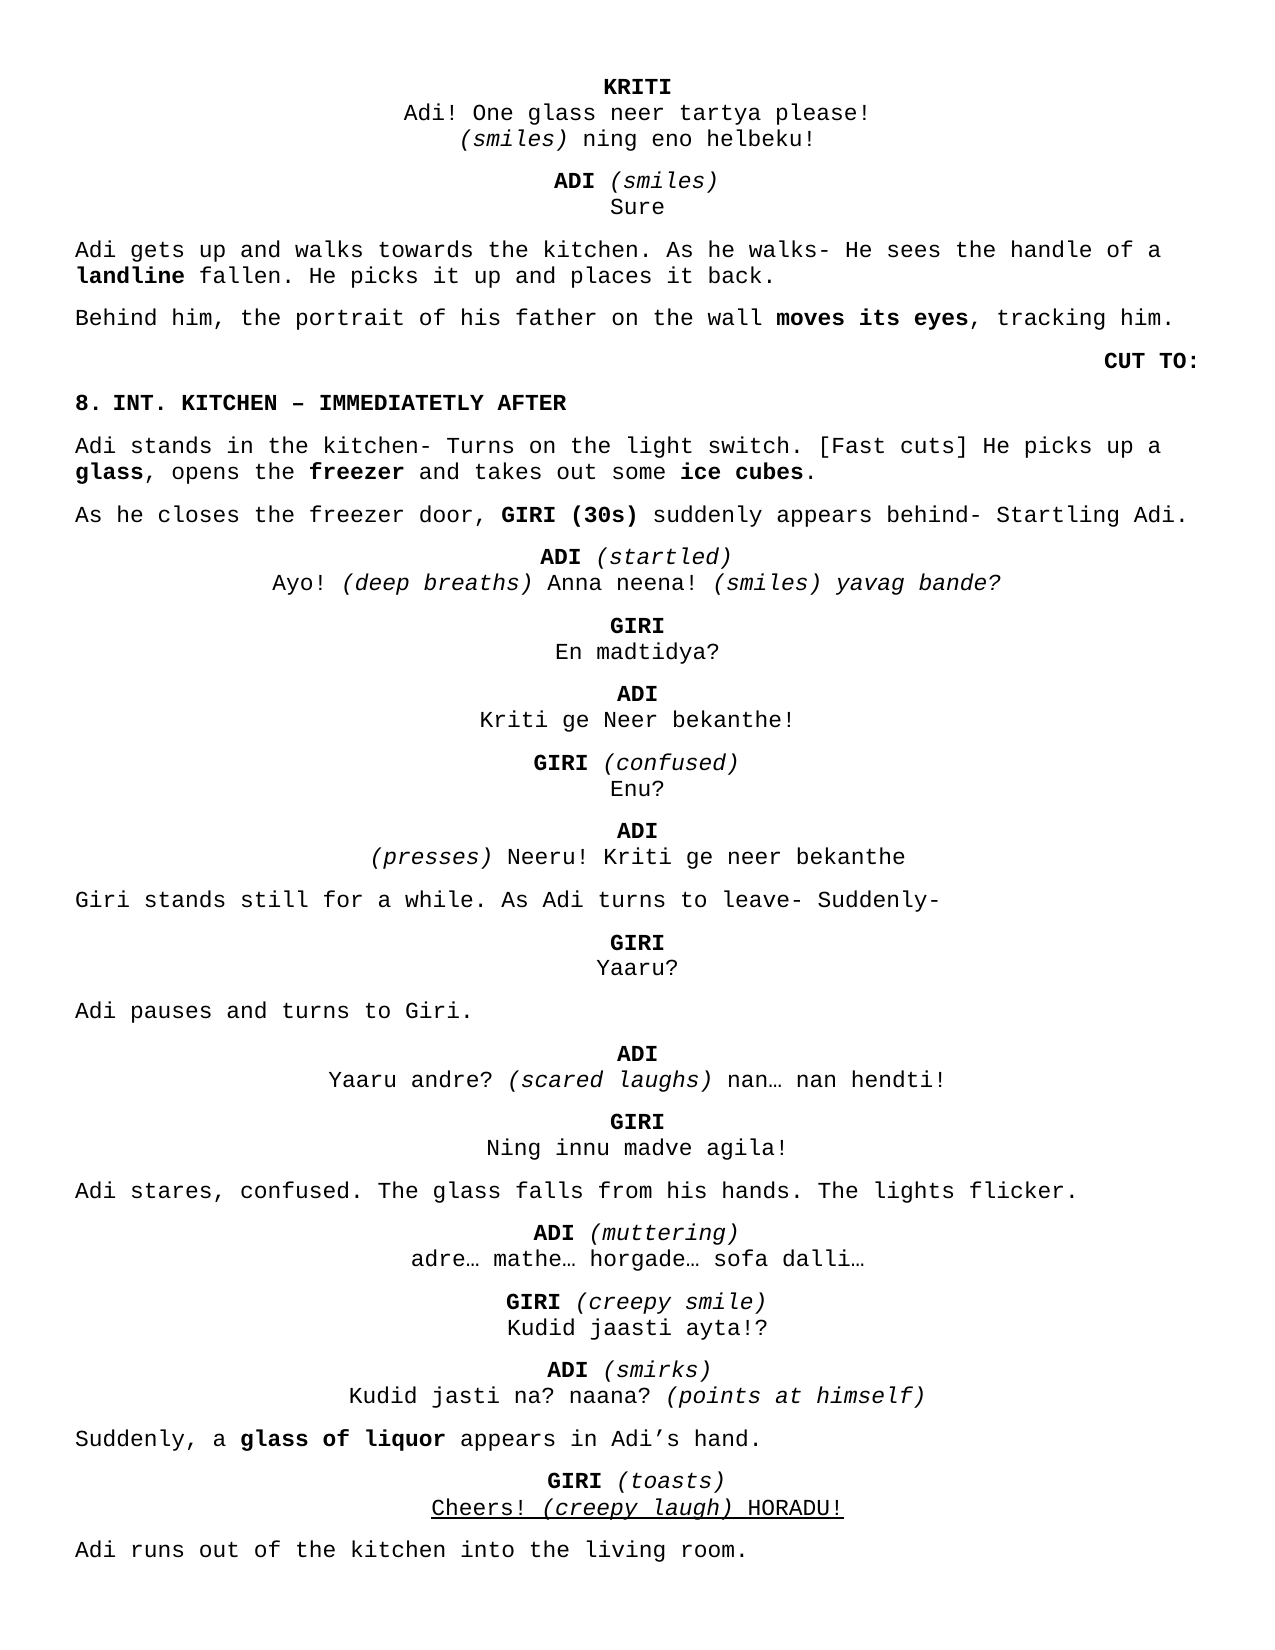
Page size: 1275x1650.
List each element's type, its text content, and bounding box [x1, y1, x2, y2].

text Giri stands still for a while. As Adi turns to leave- Suddenly- [75, 888, 1200, 914]
list INT. KITCHEN – IMMEDIATETLY AFTER [75, 392, 1200, 418]
text GIRI En madtidya? [75, 614, 1200, 666]
text Adi gets up and walks towards the kitchen. As he walks- He sees the handle of a landline fallen. He picks it up and places it back. [75, 238, 1200, 290]
text GIRI Ning innu madve agila! [75, 1111, 1200, 1162]
text ADI (presses) Neeru! Kriti ge neer bekanthe [75, 820, 1200, 872]
text Adi stares, confused. The glass falls from his hands. The lights flicker. [75, 1179, 1200, 1205]
text GIRI Yaaru? [75, 931, 1200, 983]
text ADI (smiles) Sure [75, 169, 1200, 221]
text KRITI Adi! One glass neer tartya please! (smiles) ning eno helbeku! [75, 75, 1200, 153]
text CUT TO: [75, 349, 1200, 375]
text Adi stands in the kitchen- Turns on the light switch. [Fast cuts] He picks up a glass, opens the freezer and takes out some ice cubes. [75, 434, 1200, 486]
text As he closes the freezer door, GIRI (30s) suddenly appears behind- Startling Adi. [75, 503, 1200, 529]
text Adi pauses and turns to Giri. [75, 999, 1200, 1025]
text ADI Kriti ge Neer bekanthe! [75, 683, 1200, 734]
text GIRI (creepy smile) Kudid jaasti ayta!? [75, 1290, 1200, 1342]
text Behind him, the portrait of his father on the wall moves its eyes, tracking him. [75, 307, 1200, 332]
text GIRI (toasts) Cheers! (creepy laugh) HORADU! [75, 1470, 1200, 1522]
text ADI Yaaru andre? (scared laughs) nan… nan hendti! [75, 1042, 1200, 1094]
text ADI (smirks) Kudid jasti na? naana? (points at himself) [75, 1359, 1200, 1411]
text Suddenly, a glass of liquor appears in Adi’s hand. [75, 1427, 1200, 1453]
text ADI (muttering) adre… mathe… horgade… sofa dalli… [75, 1222, 1200, 1273]
text Adi runs out of the kitchen into the living room. [75, 1538, 1200, 1564]
text ADI (startled) Ayo! (deep breaths) Anna neena! (smiles) yavag bande? [75, 546, 1200, 597]
text GIRI (confused) Enu? [75, 751, 1200, 803]
